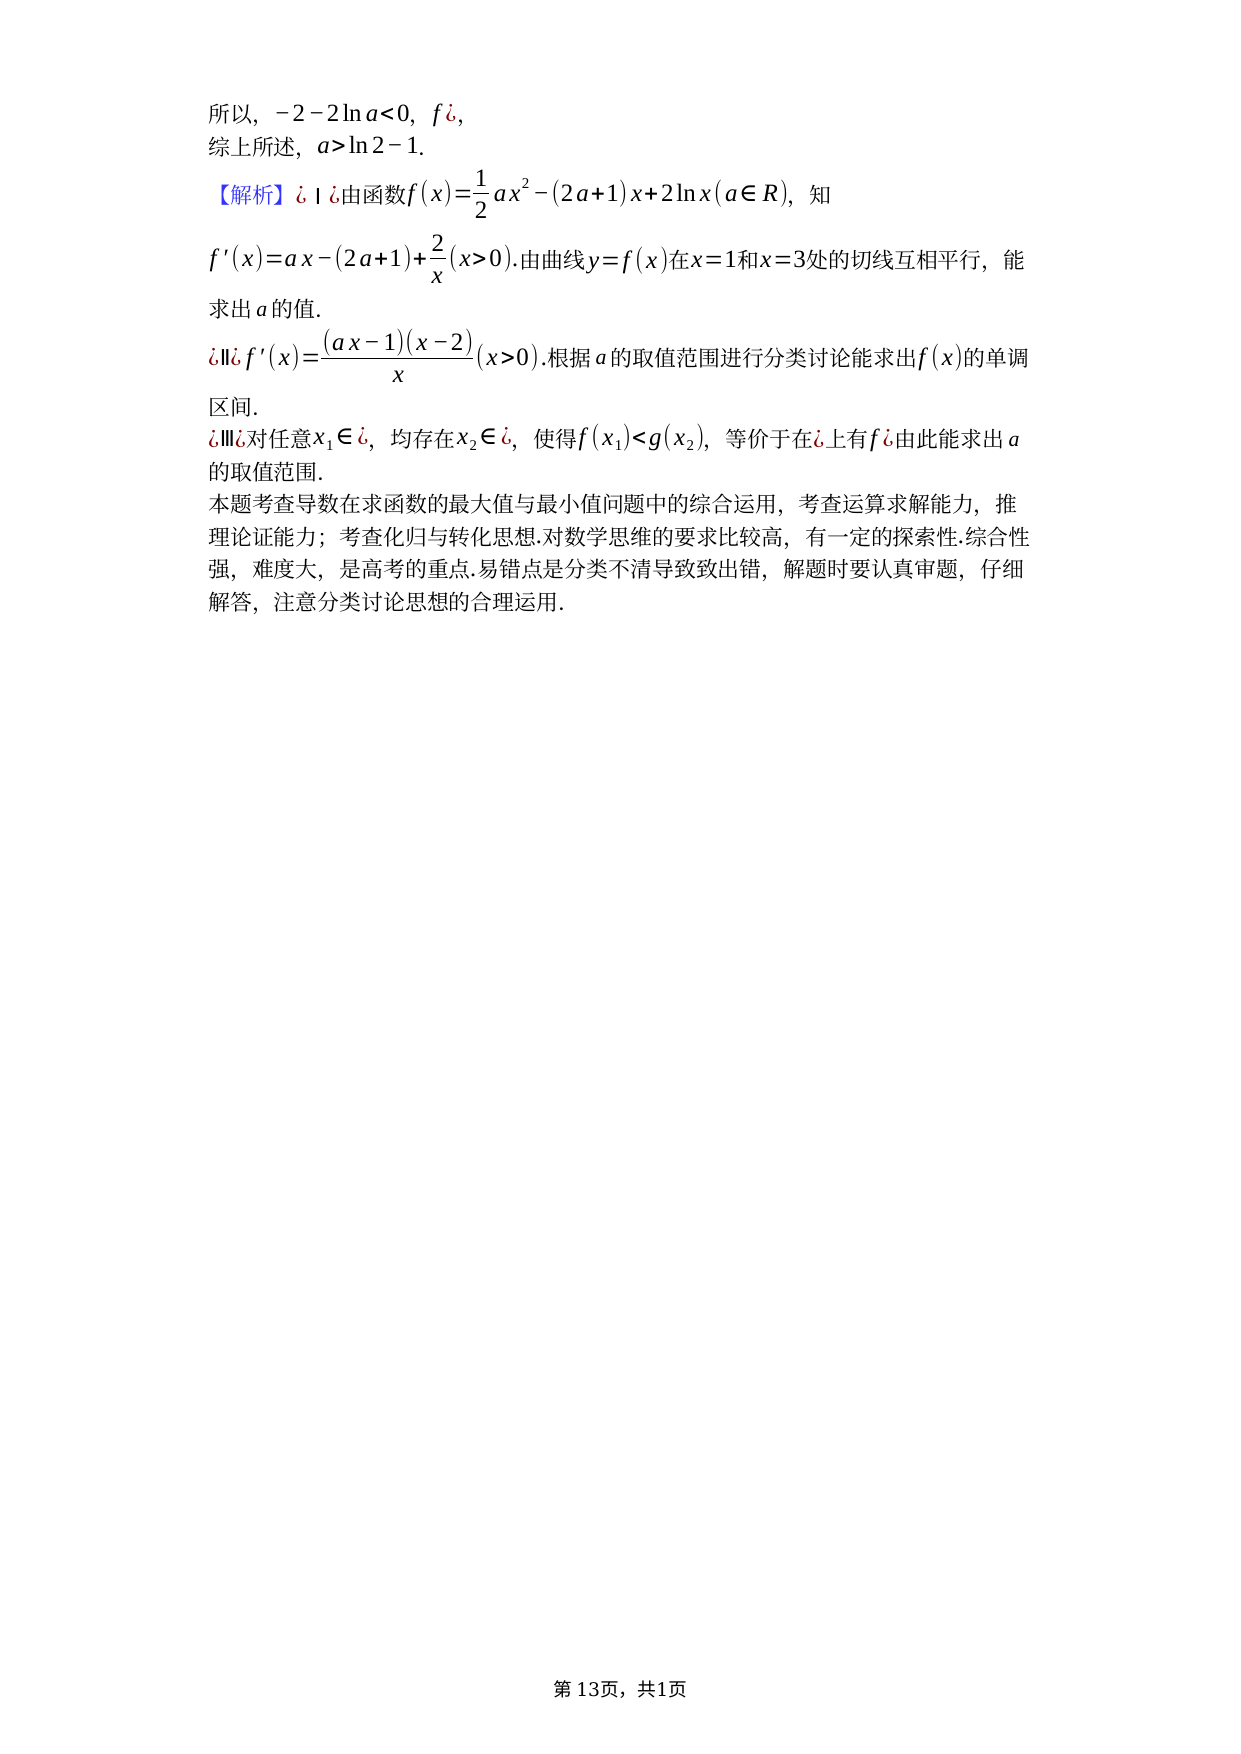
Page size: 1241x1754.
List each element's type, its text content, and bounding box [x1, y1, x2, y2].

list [208, 97, 1032, 162]
list 【解析】Ⅰ由函数，知由曲线在和处的切线互相平行，能求出a的值． Ⅱ根据a的取值范围进行分类讨论能求出的单调区间． Ⅲ对任意，均存在，使得，等价于在上有由此能求出a的取值范围． 本题考查导数在求函数的最大值与最小值问题中的综合运用，考查运算求解能力，推理论证能力；考查化归与转化思想对数学思维的要求比较高，有一定的探索性综合性强，难度大，是高考的重点易错点是分类不清导致致出错，解题时要认真审题，仔细解答，注意分类讨论思想的合理运用． [208, 162, 1032, 649]
